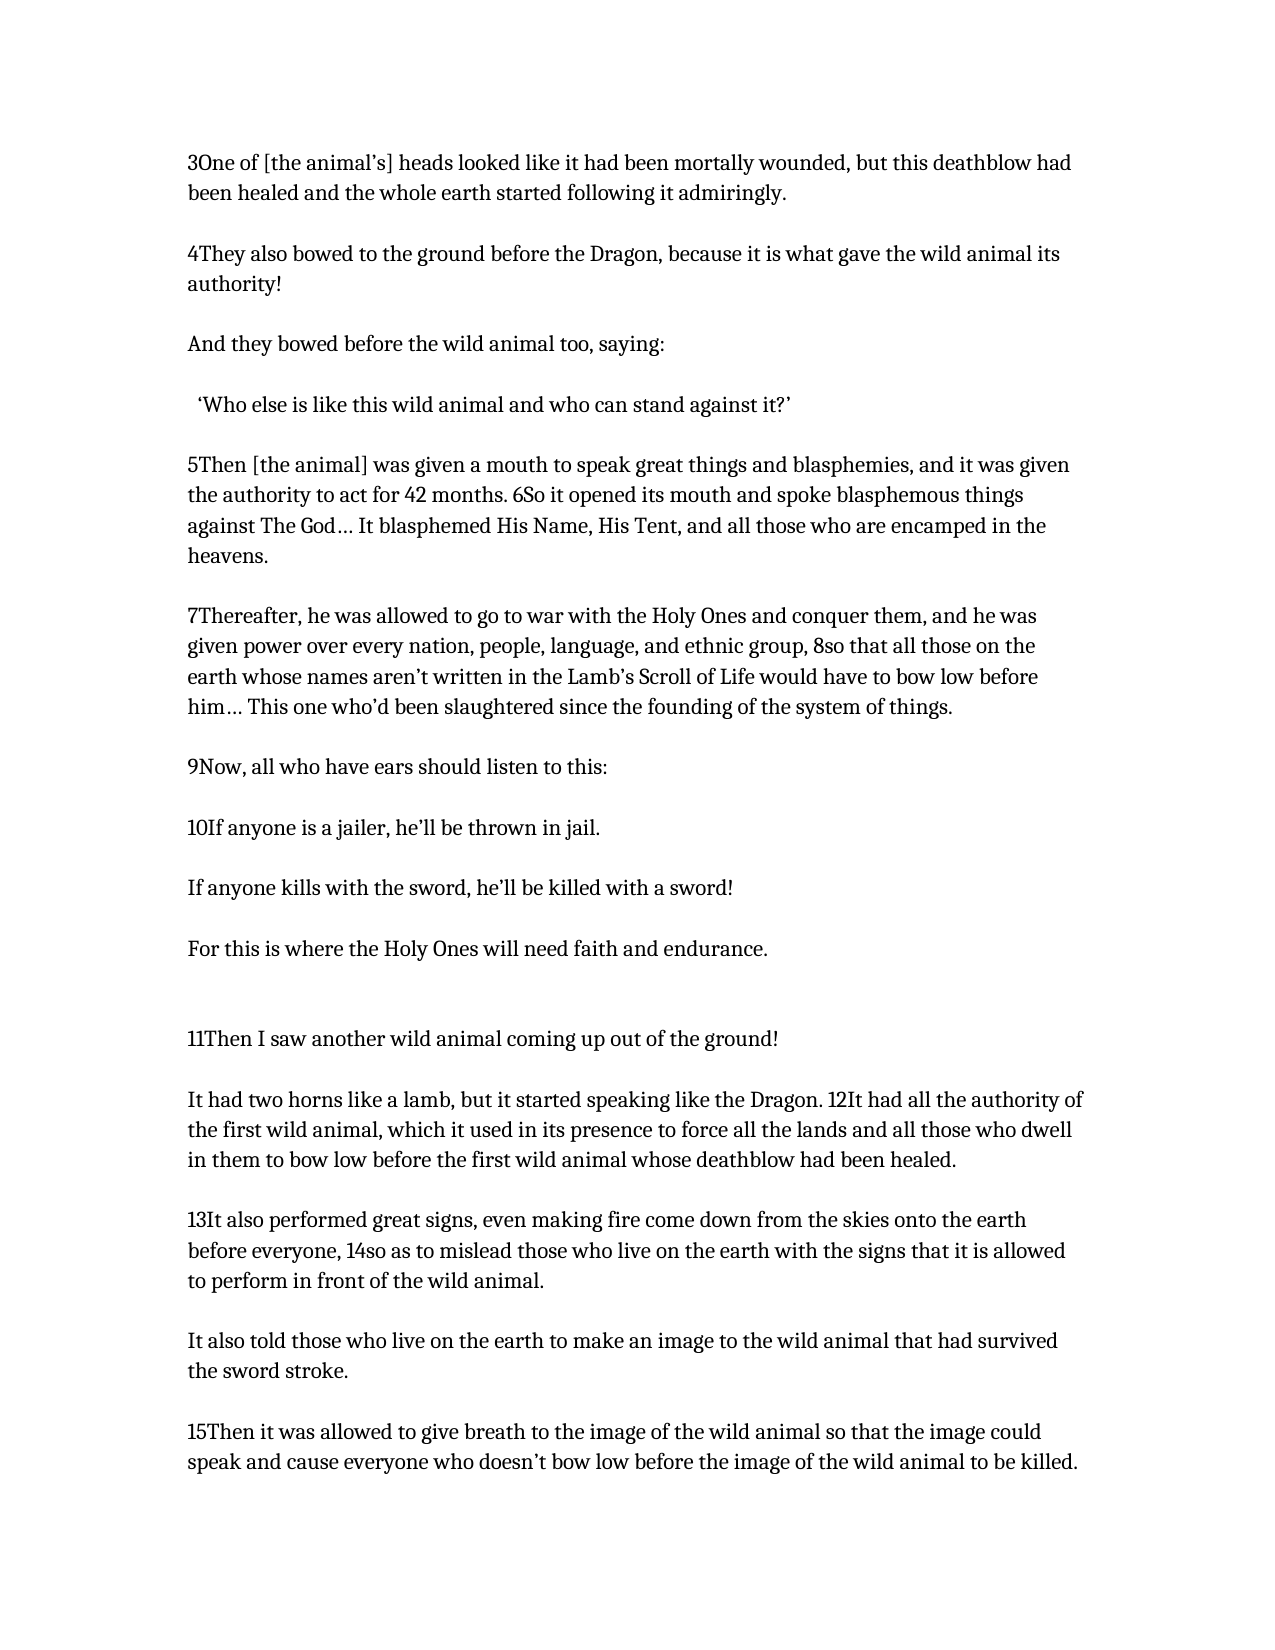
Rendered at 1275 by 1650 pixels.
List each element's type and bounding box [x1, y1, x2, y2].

text [187, 150, 1087, 1475]
